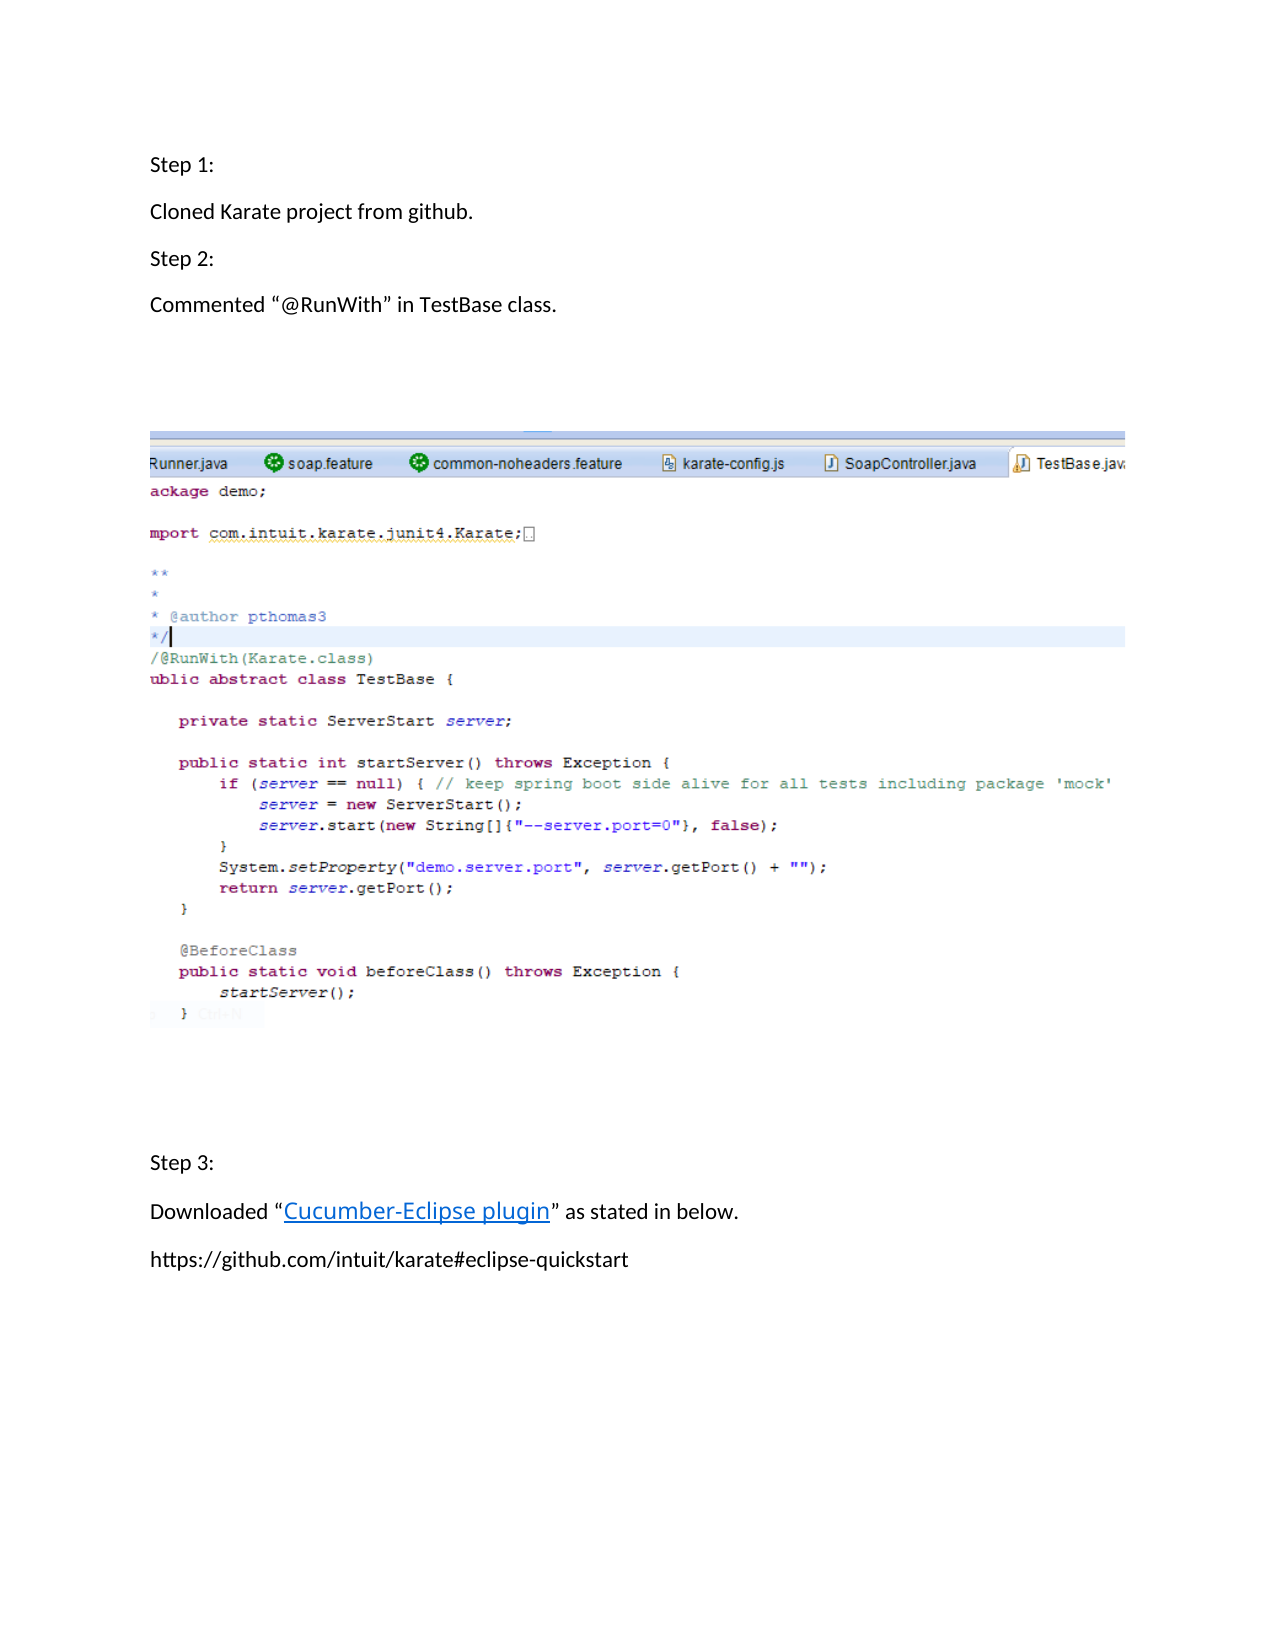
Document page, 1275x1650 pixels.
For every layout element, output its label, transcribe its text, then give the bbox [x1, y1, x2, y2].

text Step 3: [150, 1148, 1125, 1176]
picture [150, 431, 1125, 1082]
text Step 2: [150, 244, 1125, 272]
text Downloaded “Cucumber-Eclipse plugin” as stated in below. [550, 1195, 1125, 1226]
text Commented “@RunWith” in TestBase class. [150, 291, 1125, 319]
text https://github.com/intuit/karate#eclipse-quickstart [150, 1245, 1125, 1273]
text Cloned Karate project from github. [150, 197, 1125, 225]
text Step 1: [150, 150, 1125, 178]
text Downloaded “Cucumber-Eclipse plugin” as stated in below. [150, 1195, 283, 1226]
